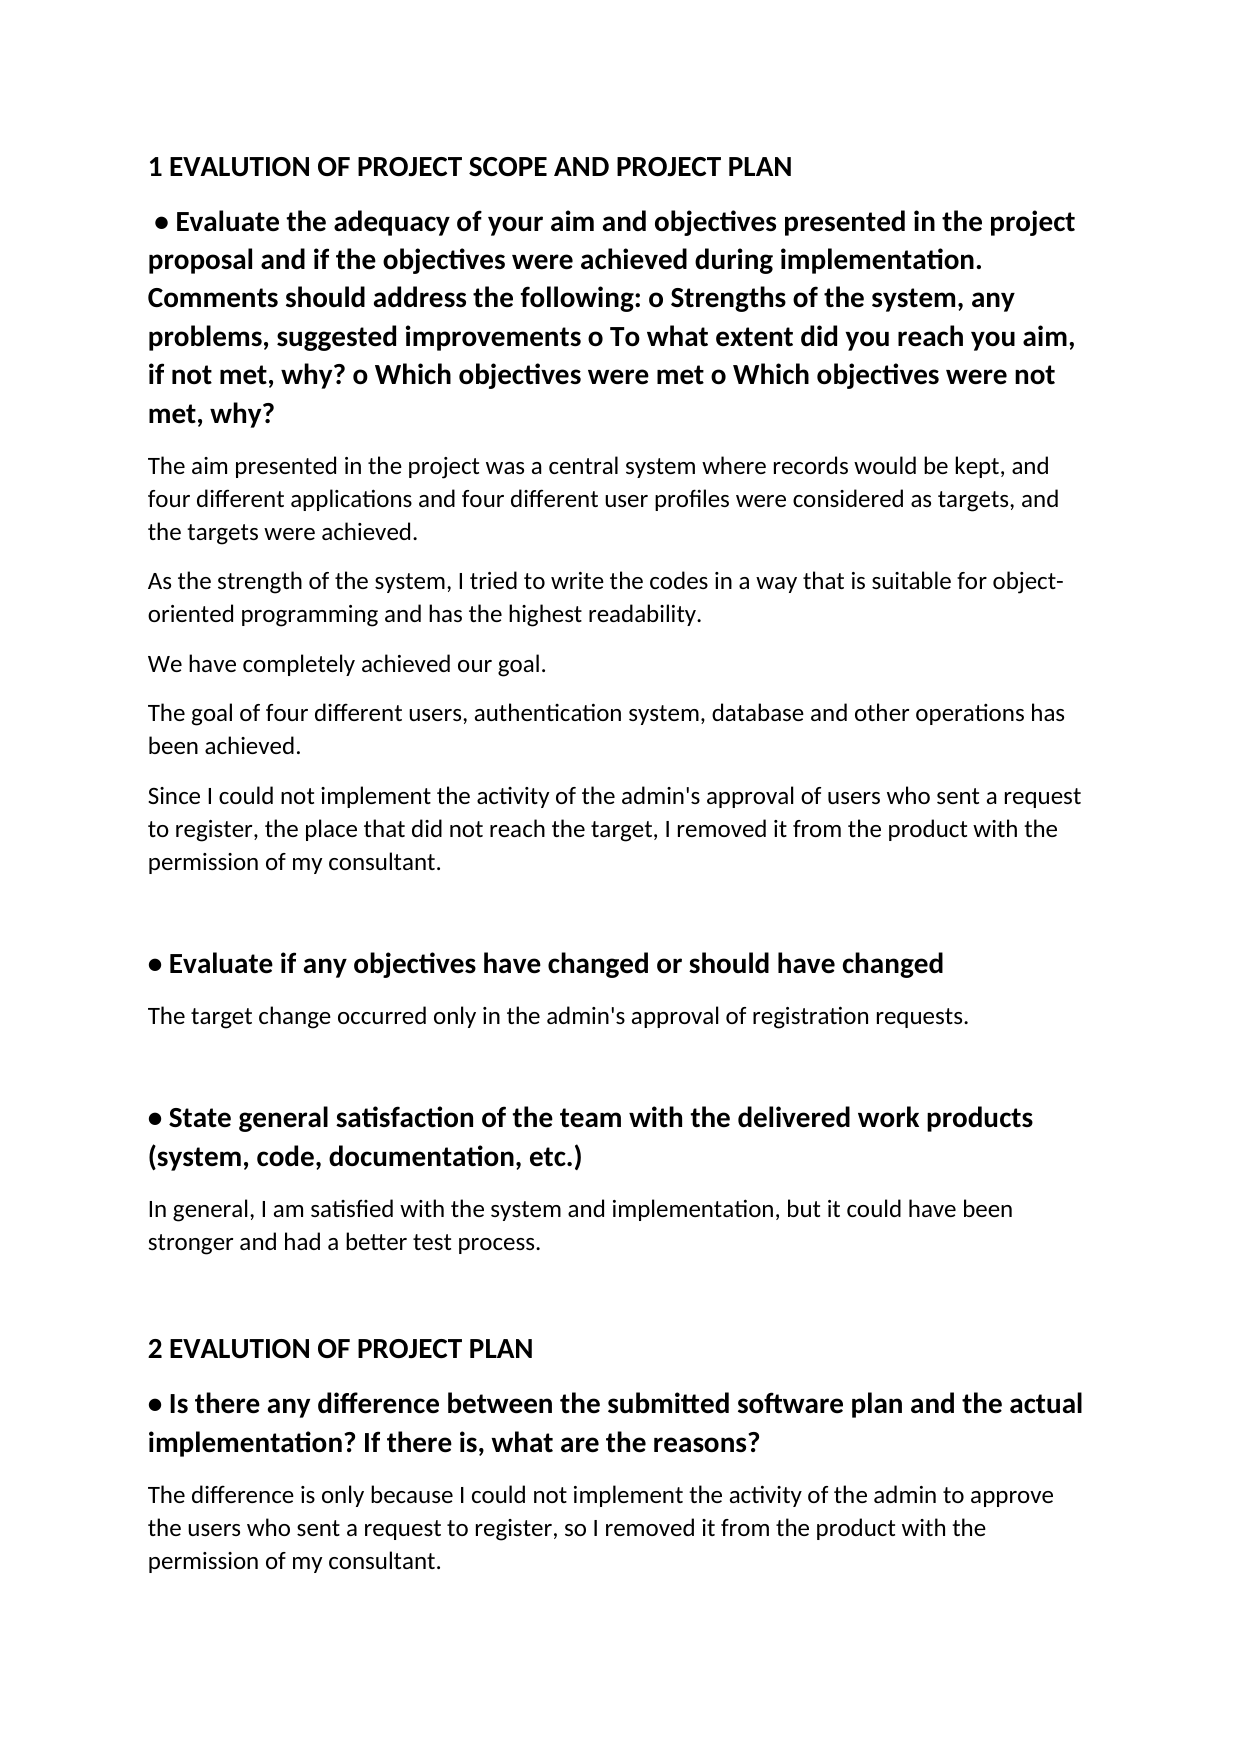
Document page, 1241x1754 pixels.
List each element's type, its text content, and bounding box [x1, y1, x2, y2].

text • Evaluate the adequacy of your aim and objectives presented in the project proposal and if the objectives were achieved during implementation. Comments should address the following: o Strengths of the system, any problems, suggested improvements o To what extent did you reach you aim, if not met, why? o Which objectives were met o Which objectives were not met, why? [148, 203, 1093, 431]
text • Evaluate if any objectives have changed or should have changed [148, 945, 1093, 981]
text The aim presented in the project was a central system where records would be kept, and four different applications and four different user profiles were considered as targets, and the targets were achieved. [148, 450, 1093, 546]
text In general, I am satisfied with the system and implementation, but it could have been stronger and had a better test process. [148, 1193, 1093, 1256]
text • State general satisfaction of the team with the delivered work products (system, code, documentation, etc.) [148, 1099, 1093, 1173]
text 1 EVALUTION OF PROJECT SCOPE AND PROJECT PLAN [148, 148, 1093, 183]
text As the strength of the system, I tried to write the codes in a way that is suitable for object-oriented programming and has the highest readability. [148, 565, 1093, 629]
text • Is there any difference between the submitted software plan and the actual implementation? If there is, what are the reasons? [148, 1386, 1093, 1459]
text We have completely achieved our goal. [148, 648, 1093, 678]
text 2 EVALUTION OF PROJECT PLAN [148, 1330, 1093, 1366]
text The difference is only because I could not implement the activity of the admin to approve the users who sent a request to register, so I removed it from the product with the permission of my consultant. [148, 1479, 1093, 1575]
text The target change occurred only in the admin's approval of registration requests. [148, 1000, 1093, 1031]
text Since I could not implement the activity of the admin's approval of users who sent a request to register, the place that did not reach the target, I removed it from the product with the permission of my consultant. [148, 780, 1093, 876]
text The goal of four different users, authentication system, database and other operations has been achieved. [148, 697, 1093, 761]
